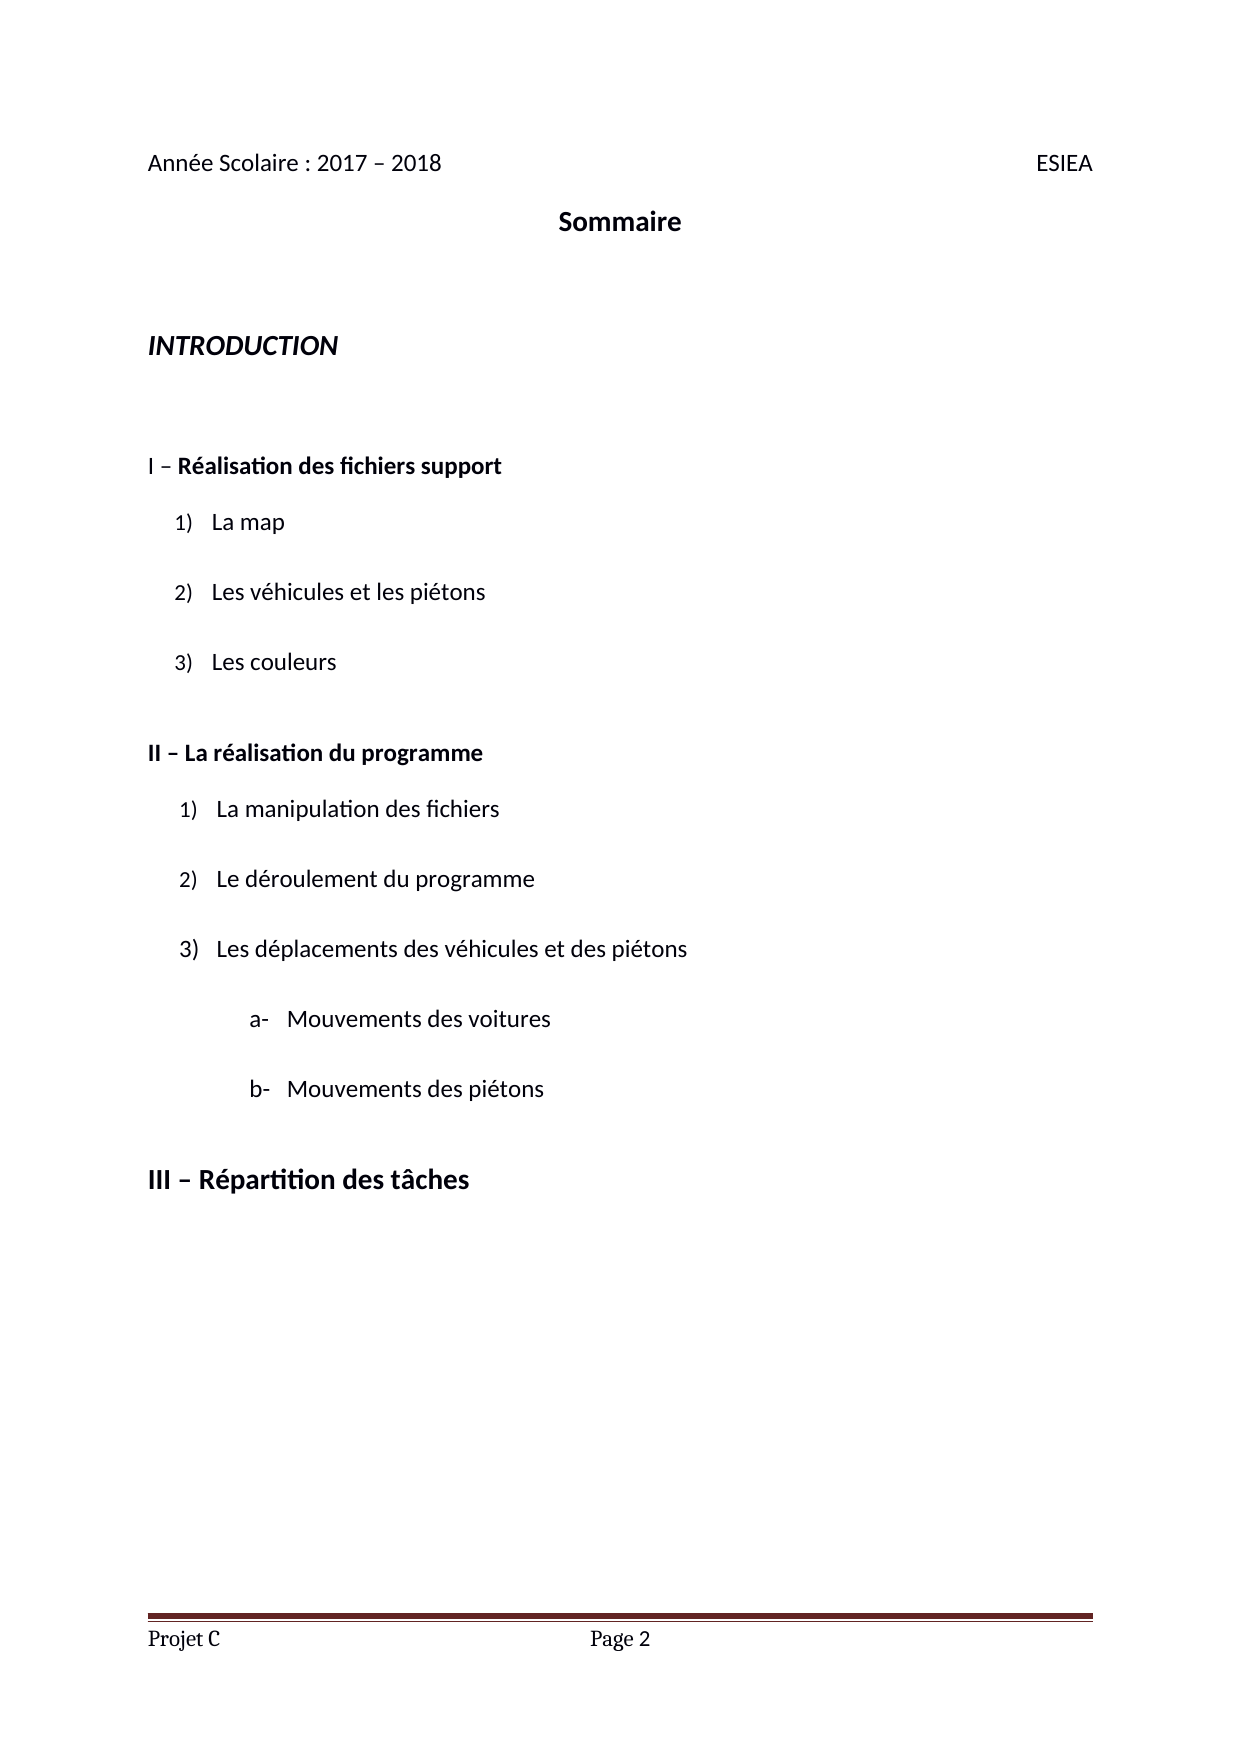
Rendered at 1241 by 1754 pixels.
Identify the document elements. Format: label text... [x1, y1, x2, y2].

list Les couleurs [174, 646, 1093, 677]
text Sommaire [148, 203, 1093, 239]
list La manipulation des fichiers [179, 793, 1093, 823]
text Année Scolaire : 2017 – 2018 ESIEA [148, 148, 1093, 178]
list Mouvements des voitures [249, 1003, 1093, 1033]
list La map [174, 506, 1093, 537]
list Le déroulement du programme [179, 863, 1093, 893]
text II – La réalisation du programme [148, 737, 1093, 768]
list Les véhicules et les piétons [174, 576, 1093, 607]
text I – Réalisation des fichiers support [148, 451, 1093, 481]
list Les déplacements des véhicules et des piétons [179, 933, 1093, 963]
text INTRODUCTION [148, 327, 1093, 363]
text III – Répartition des tâches [148, 1161, 1093, 1197]
list Mouvements des piétons [249, 1073, 1093, 1103]
